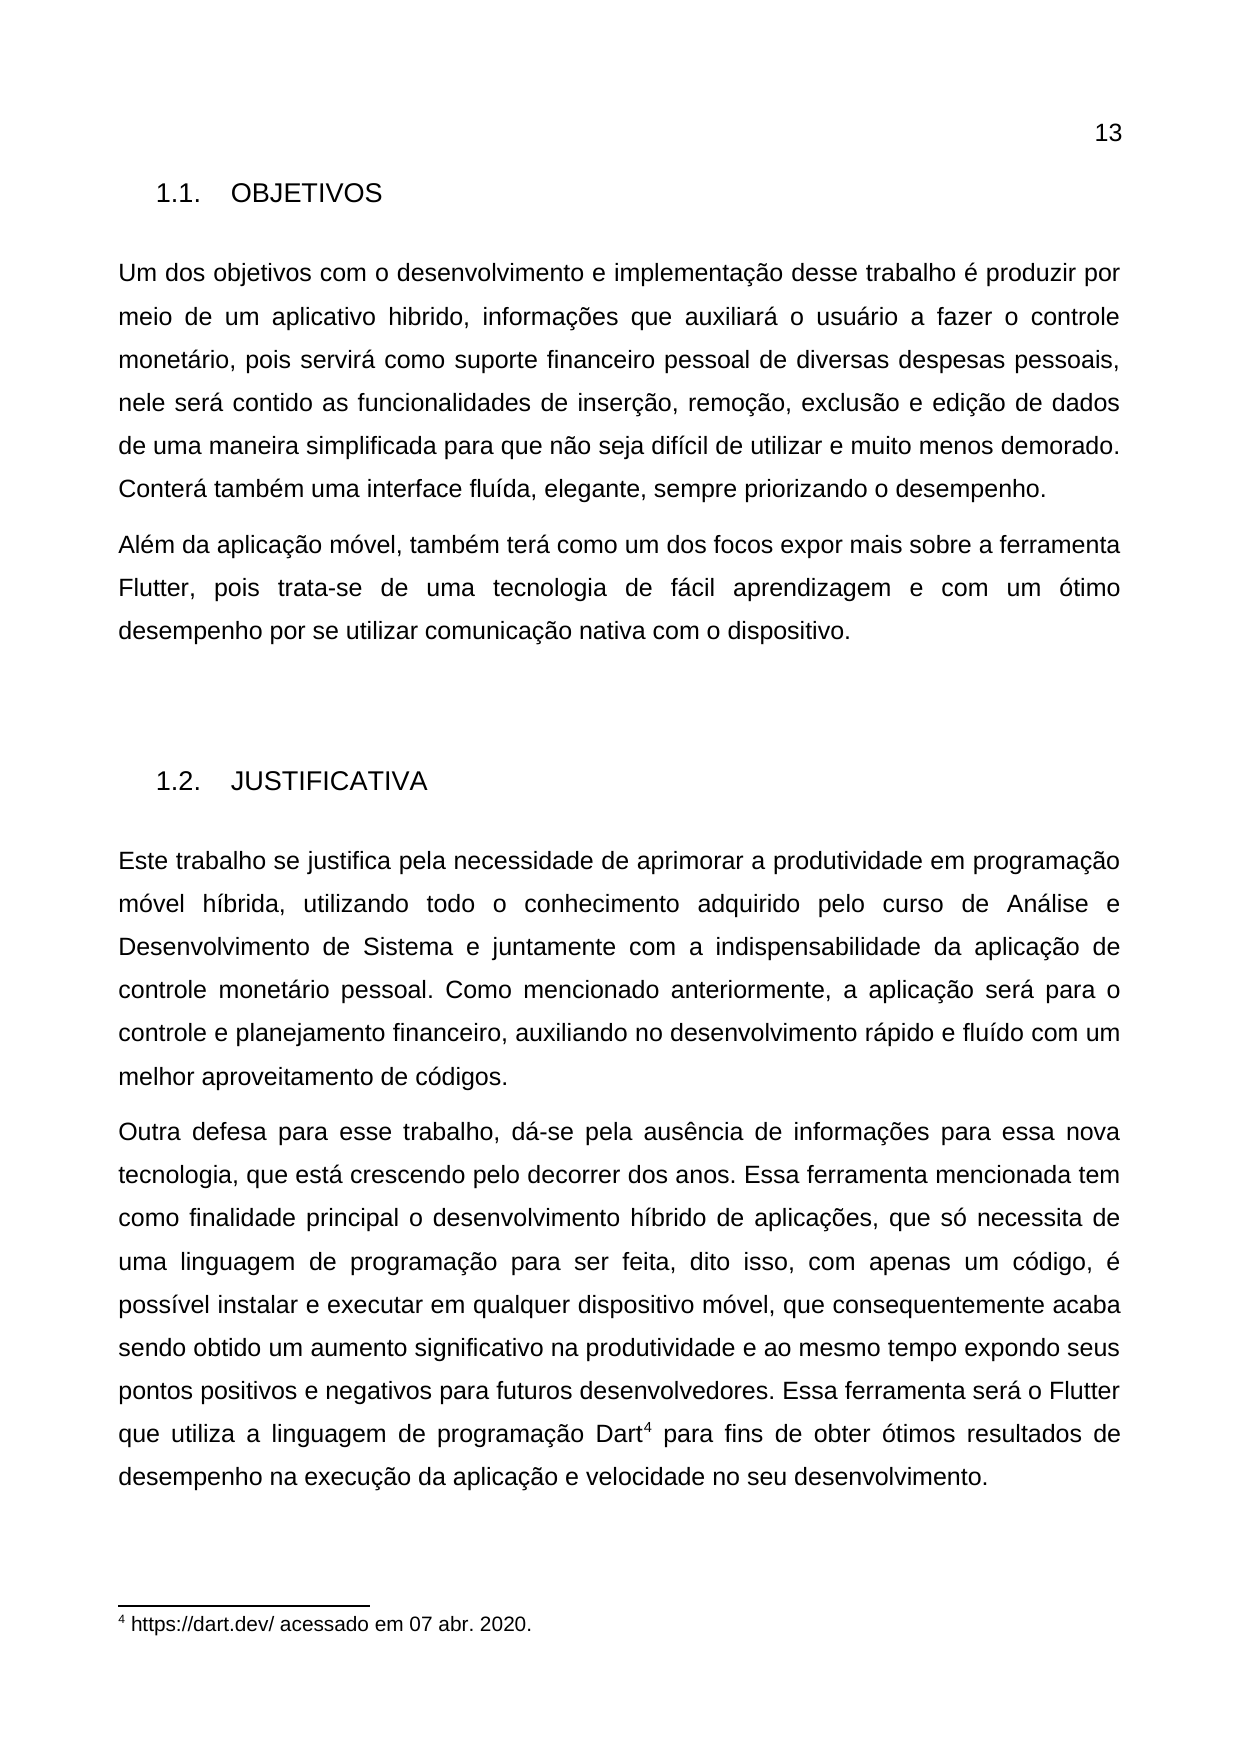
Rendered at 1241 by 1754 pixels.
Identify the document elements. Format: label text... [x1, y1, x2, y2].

text Além da aplicação móvel, também terá como um dos focos expor mais sobre a ferramenta Flutter, pois trata-se de uma tecnologia de fácil aprendizagem e com um ótimo desempenho por se utilizar comunicação nativa com o dispositivo. [118, 530, 1122, 645]
text Este trabalho se justifica pela necessidade de aprimorar a produtividade em programação móvel híbrida, utilizando todo o conhecimento adquirido pelo curso de Análise e Desenvolvimento de Sistema e juntamente com a indispensabilidade da aplicação de controle monetário pessoal. Como mencionado anteriormente, a aplicação será para o controle e planejamento financeiro, auxiliando no desenvolvimento rápido e fluído com um melhor aproveitamento de códigos. [118, 846, 1122, 1090]
subtitle JUSTIFICATIVA [156, 765, 1122, 796]
text Um dos objetivos com o desenvolvimento e implementação desse trabalho é produzir por meio de um aplicativo hibrido, informações que auxiliará o usuário a fazer o controle monetário, pois servirá como suporte financeiro pessoal de diversas despesas pessoais, nele será contido as funcionalidades de inserção, remoção, exclusão e edição de dados de uma maneira simplificada para que não seja difícil de utilizar e muito menos demorado. Conterá também uma interface fluída, elegante, sempre priorizando o desempenho. [118, 258, 1122, 503]
subtitle OBJETIVOS [156, 177, 1122, 208]
text Outra defesa para esse trabalho, dá-se pela ausência de informações para essa nova tecnologia, que está crescendo pelo decorrer dos anos. Essa ferramenta mencionada tem como finalidade principal o desenvolvimento híbrido de aplicações, que só necessita de uma linguagem de programação para ser feita, dito isso, com apenas um código, é possível instalar e executar em qualquer dispositivo móvel, que consequentemente acaba sendo obtido um aumento significativo na produtividade e ao mesmo tempo expondo seus pontos positivos e negativos para futuros desenvolvedores. Essa ferramenta será o Flutter que utiliza a linguagem de programação Dart para fins de obter ótimos resultados de desempenho na execução da aplicação e velocidade no seu desenvolvimento. [118, 1117, 1122, 1491]
